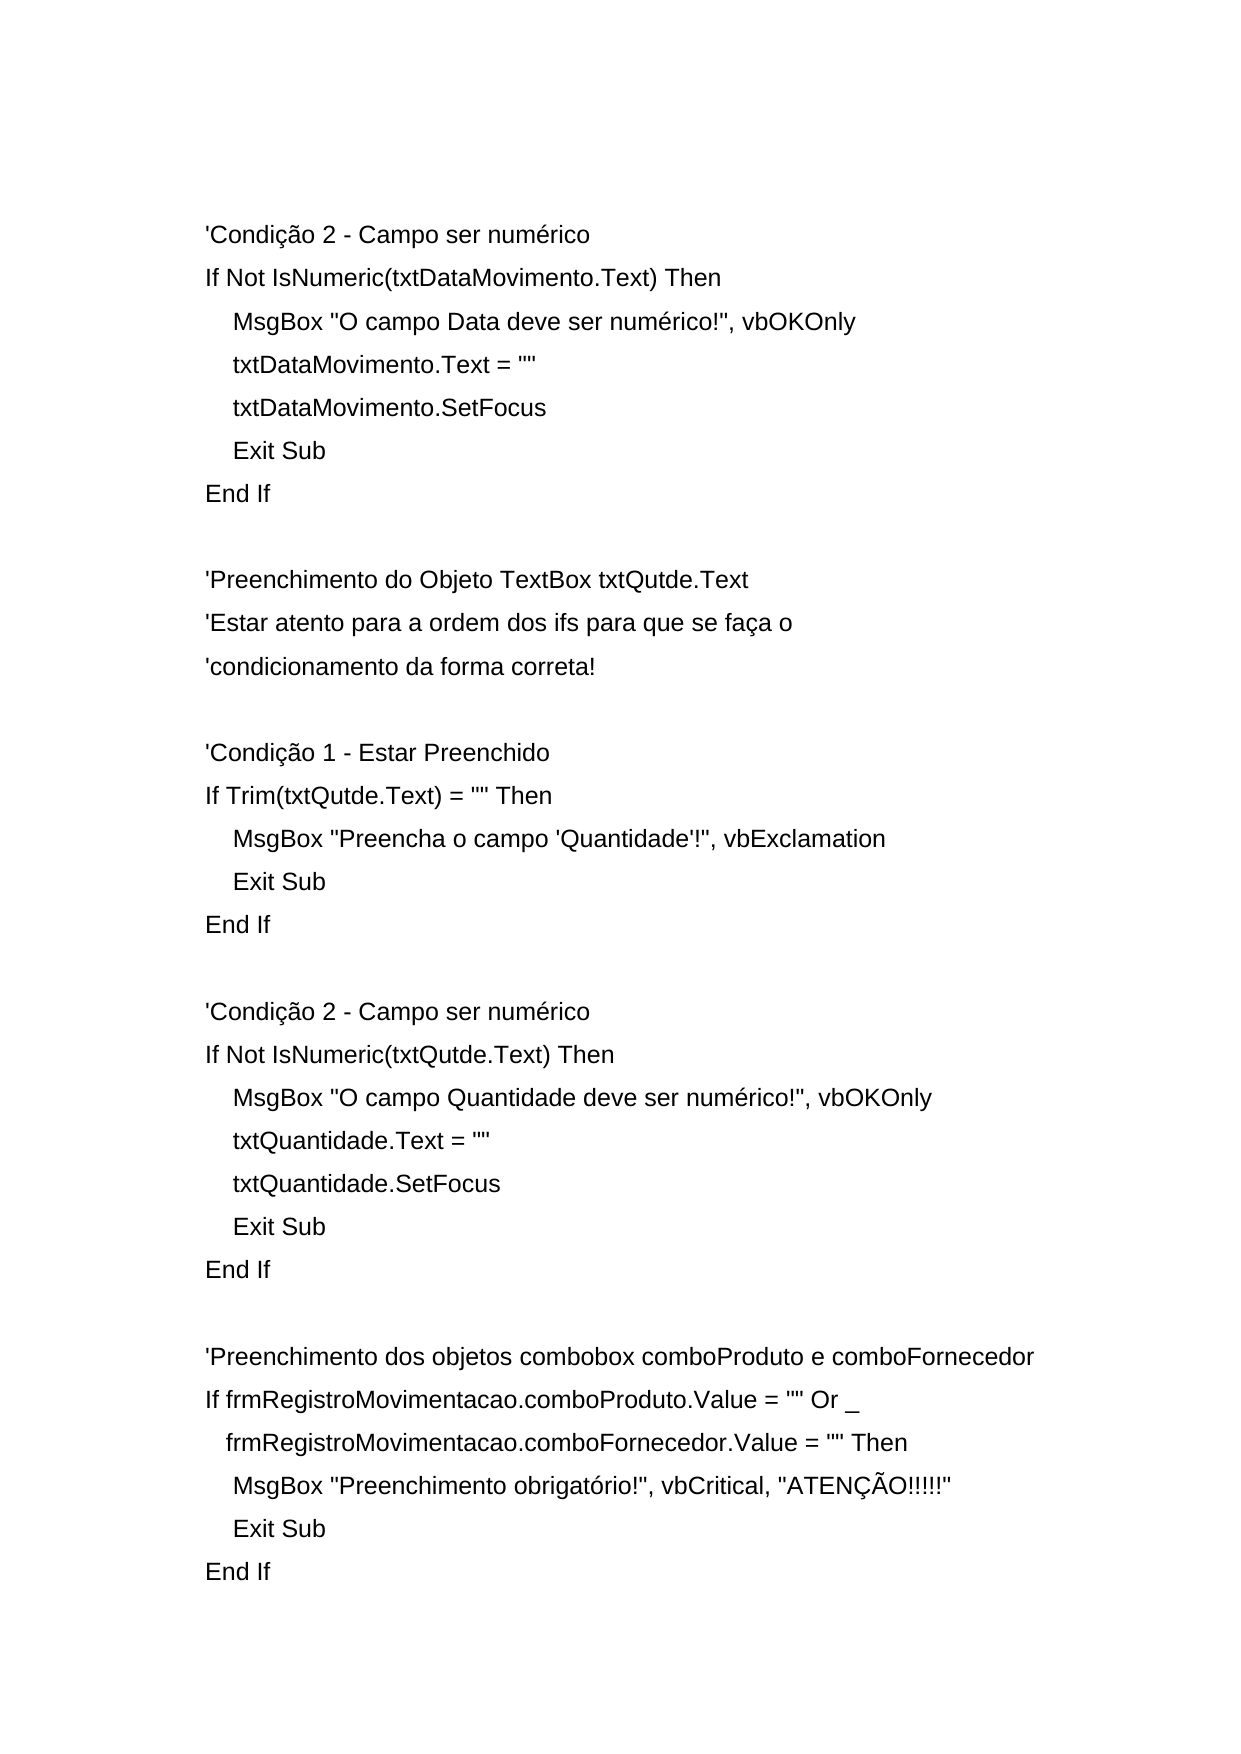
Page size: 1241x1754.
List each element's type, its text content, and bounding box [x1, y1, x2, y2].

text 'Preenchimento do Objeto TextBox txtQutde.Text [177, 565, 1122, 594]
text 'Condição 2 - Campo ser numérico [177, 220, 1122, 249]
text MsgBox "Preencha o campo 'Quantidade'!", vbExclamation [177, 824, 1122, 853]
text End If [177, 1557, 1122, 1586]
text 'condicionamento da forma correta! [177, 652, 1122, 680]
text txtQuantidade.Text = "" [177, 1126, 1122, 1155]
text MsgBox "O campo Data deve ser numérico!", vbOKOnly [177, 307, 1122, 335]
text Exit Sub [177, 867, 1122, 896]
text If Trim(txtQutde.Text) = "" Then [177, 781, 1122, 810]
text txtDataMovimento.SetFocus [177, 393, 1122, 422]
text If Not IsNumeric(txtQutde.Text) Then [177, 1040, 1122, 1068]
text MsgBox "O campo Quantidade deve ser numérico!", vbOKOnly [177, 1083, 1122, 1112]
text Exit Sub [177, 1212, 1122, 1241]
text txtDataMovimento.Text = "" [177, 350, 1122, 378]
text txtQuantidade.SetFocus [177, 1169, 1122, 1198]
text If Not IsNumeric(txtDataMovimento.Text) Then [177, 263, 1122, 292]
text Exit Sub [177, 436, 1122, 465]
text 'Condição 1 - Estar Preenchido [177, 738, 1122, 767]
text If frmRegistroMovimentacao.comboProduto.Value = "" Or _ [177, 1385, 1122, 1413]
text 'Condição 2 - Campo ser numérico [177, 997, 1122, 1025]
text End If [177, 479, 1122, 508]
text 'Preenchimento dos objetos combobox comboProduto e comboFornecedor [177, 1342, 1122, 1370]
text frmRegistroMovimentacao.comboFornecedor.Value = "" Then [177, 1428, 1122, 1457]
text Exit Sub [177, 1514, 1122, 1543]
text MsgBox "Preenchimento obrigatório!", vbCritical, "ATENÇÃO!!!!!" [177, 1471, 1122, 1500]
text 'Estar atento para a ordem dos ifs para que se faça o [177, 608, 1122, 637]
text End If [177, 1255, 1122, 1284]
text End If [177, 910, 1122, 939]
